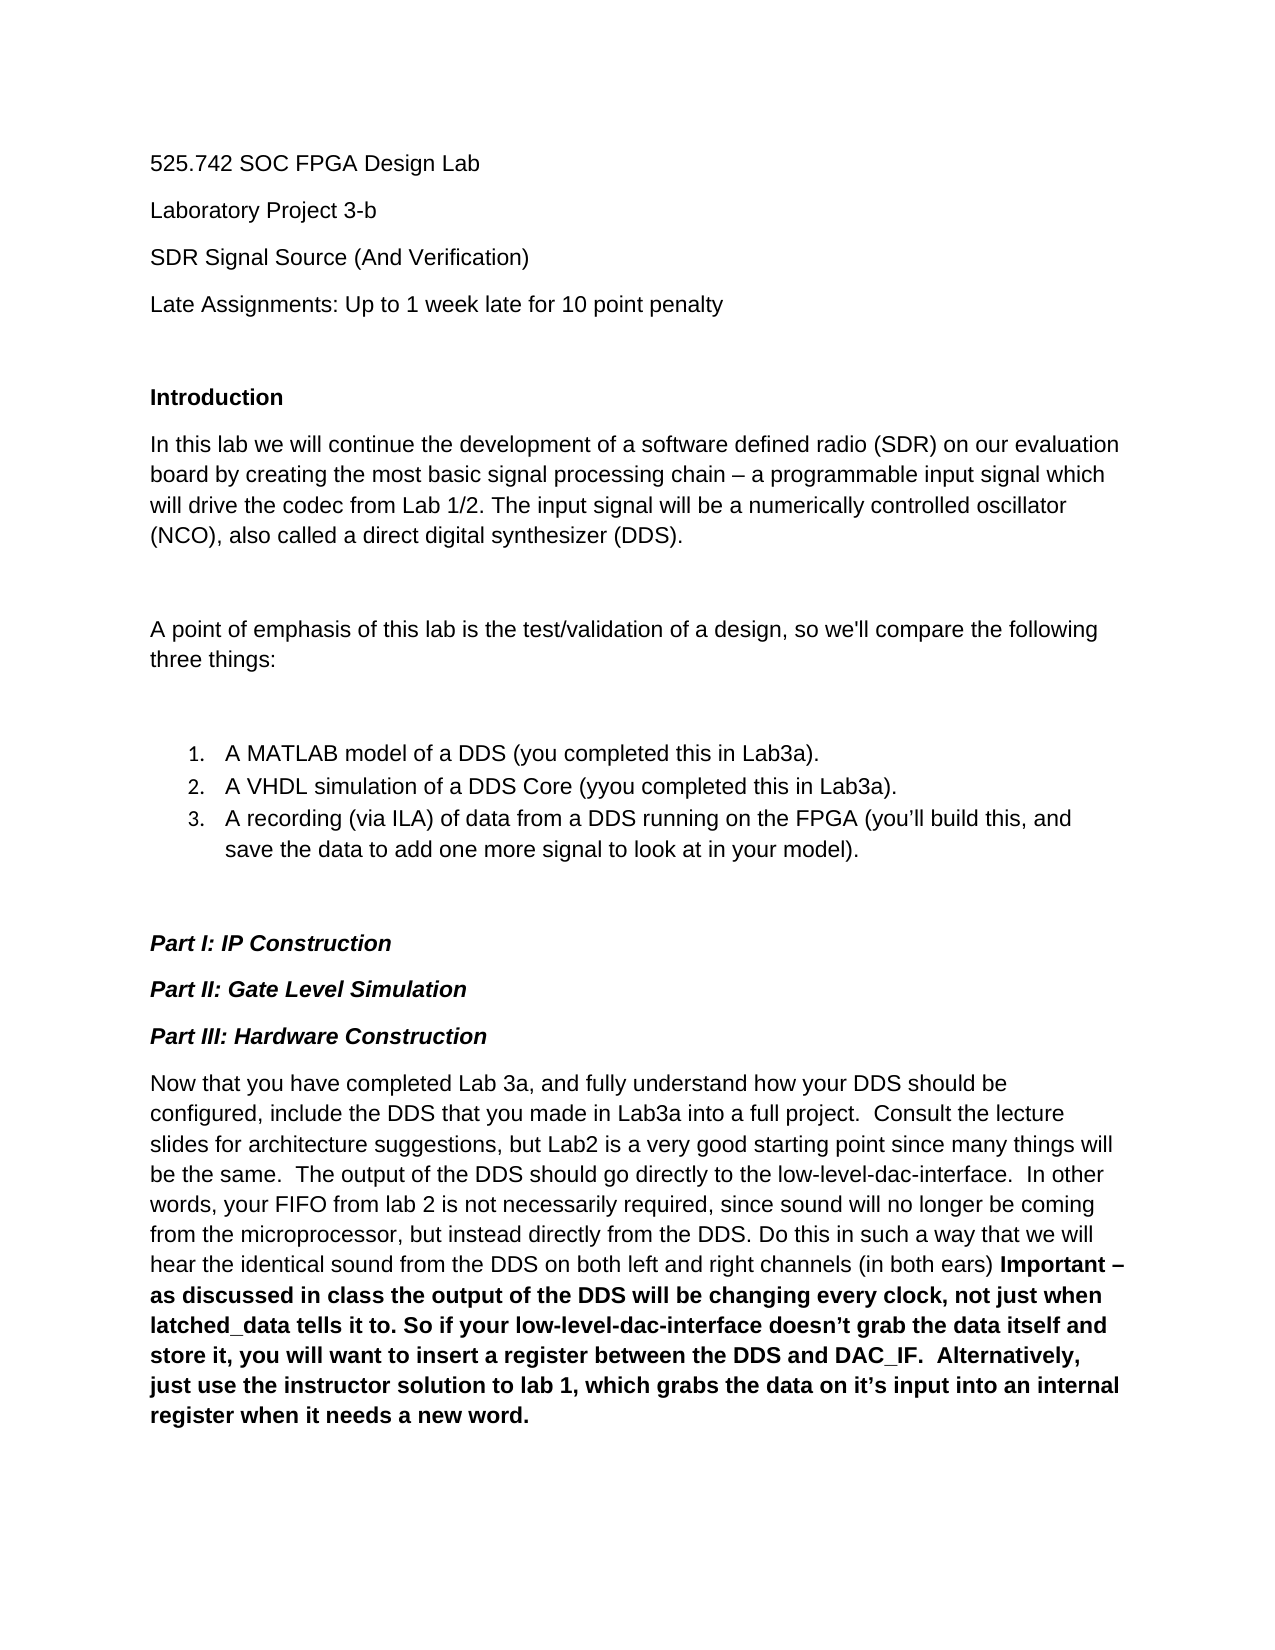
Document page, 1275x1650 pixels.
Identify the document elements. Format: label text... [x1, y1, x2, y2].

text Now that you have completed Lab 3a, and fully understand how your DDS should be configured, include the DDS that you made in Lab3a into a full project. Consult the lecture slides for architecture suggestions, but Lab2 is a very good starting point since many things will be the same. The output of the DDS should go directly to the low-level-dac-interface. In other words, your FIFO from lab 2 is not necessarily required, since sound will no longer be coming from the microprocessor, but instead directly from the DDS. Do this in such a way that we will hear the identical sound from the DDS on both left and right channels (in both ears) Important – as discussed in class the output of the DDS will be changing every clock, not just when latched_data tells it to. So if your low-level-dac-interface doesn’t grab the data itself and store it, you will want to insert a register between the DDS and DAC_IF. Alternatively, just use the instructor solution to lab 1, which grabs the data on it’s input into an internal register when it needs a new word. [150, 1070, 1125, 1429]
text In this lab we will continue the development of a software defined radio (SDR) on our evaluation board by creating the most basic signal processing chain – a programmable input signal which will drive the codec from Lab 1/2. The input signal will be a numerically controlled oscillator (NCO), also called a direct digital synthesizer (DDS). [150, 431, 1125, 548]
list A recording (via ILA) of data from a DDS running on the FPGA (you’ll build this, and save the data to add one more signal to look at in your model). [187, 804, 1125, 862]
list A MATLAB model of a DDS (you completed this in Lab3a). [187, 739, 1125, 768]
text Part II: Gate Level Simulation [150, 976, 1125, 1003]
text Part I: IP Construction [150, 929, 1125, 956]
text Laboratory Project 3-b [150, 197, 1125, 223]
text 525.742 SOC FPGA Design Lab [150, 150, 1125, 176]
list A VHDL simulation of a DDS Core (yyou completed this in Lab3a). [187, 772, 1125, 800]
text Part III: Hardware Construction [150, 1023, 1125, 1050]
text A point of emphasis of this lab is the test/validation of a design, so we'll compare the following three things: [150, 616, 1125, 672]
text Introduction [150, 384, 1125, 411]
text Late Assignments: Up to 1 week late for 10 point penalty [150, 291, 1125, 317]
text SDR Signal Source (And Verification) [150, 244, 1125, 270]
